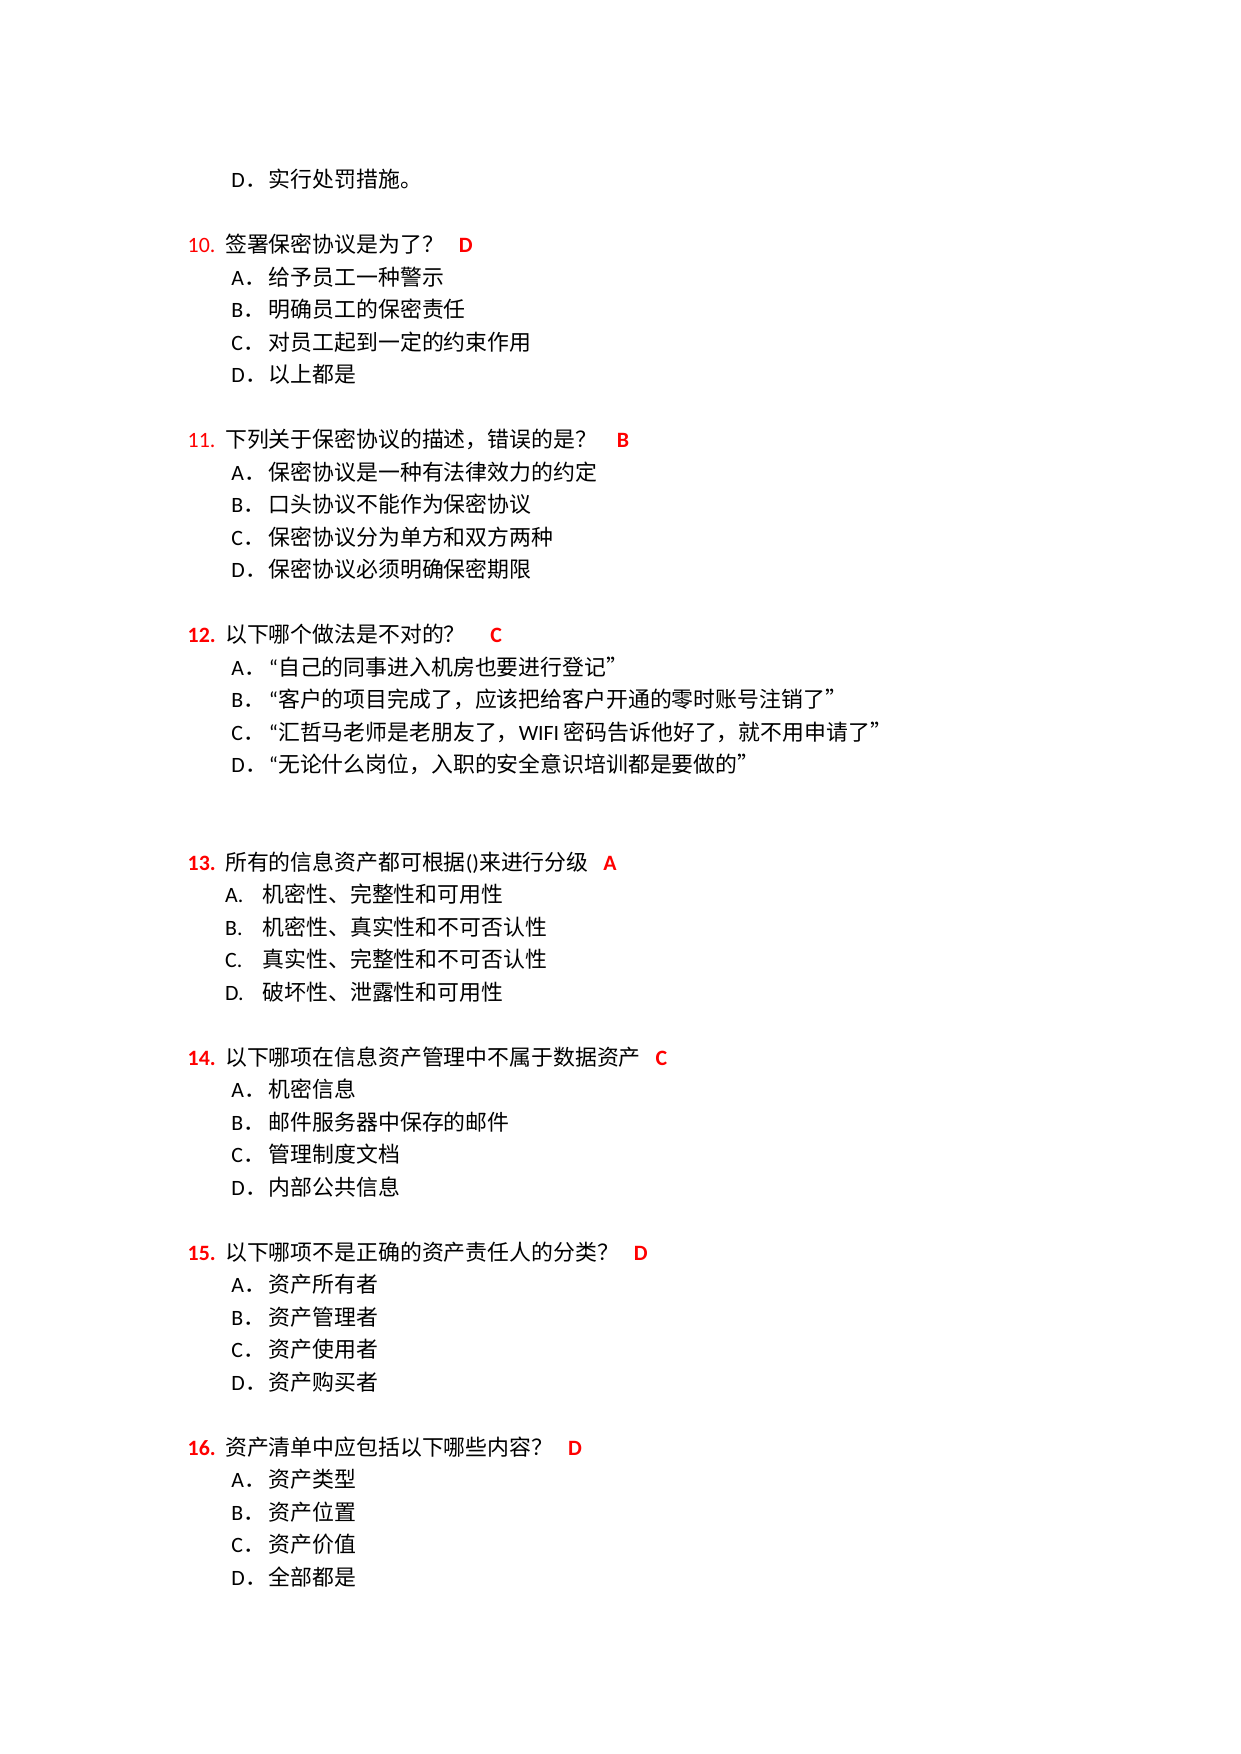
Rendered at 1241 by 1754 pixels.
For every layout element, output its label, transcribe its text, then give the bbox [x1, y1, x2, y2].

list 资产使用者 [231, 1332, 1053, 1364]
list 以上都是 [231, 357, 1053, 389]
list 下列关于保密协议的描述，错误的是？ B [187, 422, 1053, 454]
list 管理制度文档 [231, 1137, 1053, 1169]
list 机密信息 [231, 1072, 1053, 1104]
list 明确员工的保密责任 [231, 292, 1053, 324]
list 以下哪个做法是不对的？ C [187, 617, 1053, 649]
list 资产价值 [231, 1527, 1053, 1559]
list 邮件服务器中保存的邮件 [231, 1104, 1053, 1137]
list 以下哪项在信息资产管理中不属于数据资产 C [187, 1039, 1053, 1072]
list 资产类型 [231, 1462, 1053, 1494]
list 资产位置 [231, 1494, 1053, 1527]
list 资产管理者 [231, 1299, 1053, 1332]
list 保密协议必须明确保密期限 [231, 552, 1053, 584]
list 保密协议分为单方和双方两种 [231, 519, 1053, 552]
list “客户的项目完成了，应该把给客户开通的零时账号注销了” [231, 682, 1053, 714]
list 真实性、完整性和不可否认性 [225, 942, 1053, 974]
list 以下哪项不是正确的资产责任人的分类？ D [187, 1234, 1053, 1267]
list 保密协议是一种有法律效力的约定 [231, 454, 1053, 487]
list 机密性、真实性和不可否认性 [225, 909, 1053, 942]
list 全部都是 [231, 1559, 1053, 1592]
list 资产购买者 [231, 1364, 1053, 1397]
list “无论什么岗位，入职的安全意识培训都是要做的” [231, 747, 1053, 779]
list 内部公共信息 [231, 1169, 1053, 1202]
list 资产所有者 [231, 1267, 1053, 1299]
list 签署保密协议是为了？ D [187, 227, 1053, 259]
list 破坏性、泄露性和可用性 [225, 974, 1053, 1007]
list 资产清单中应包括以下哪些内容？ D [187, 1429, 1053, 1462]
list 给予员工一种警示 [231, 259, 1053, 292]
list 口头协议不能作为保密协议 [231, 487, 1053, 519]
list 对员工起到一定的约束作用 [231, 324, 1053, 357]
list 实行处罚措施。 [231, 162, 1053, 194]
list 机密性、完整性和可用性 [225, 877, 1053, 909]
list “汇哲马老师是老朋友了，WIFI密码告诉他好了，就不用申请了” [231, 714, 1053, 747]
list 所有的信息资产都可根据()来进行分级 A [187, 844, 1053, 877]
list “自己的同事进入机房也要进行登记” [231, 649, 1053, 682]
